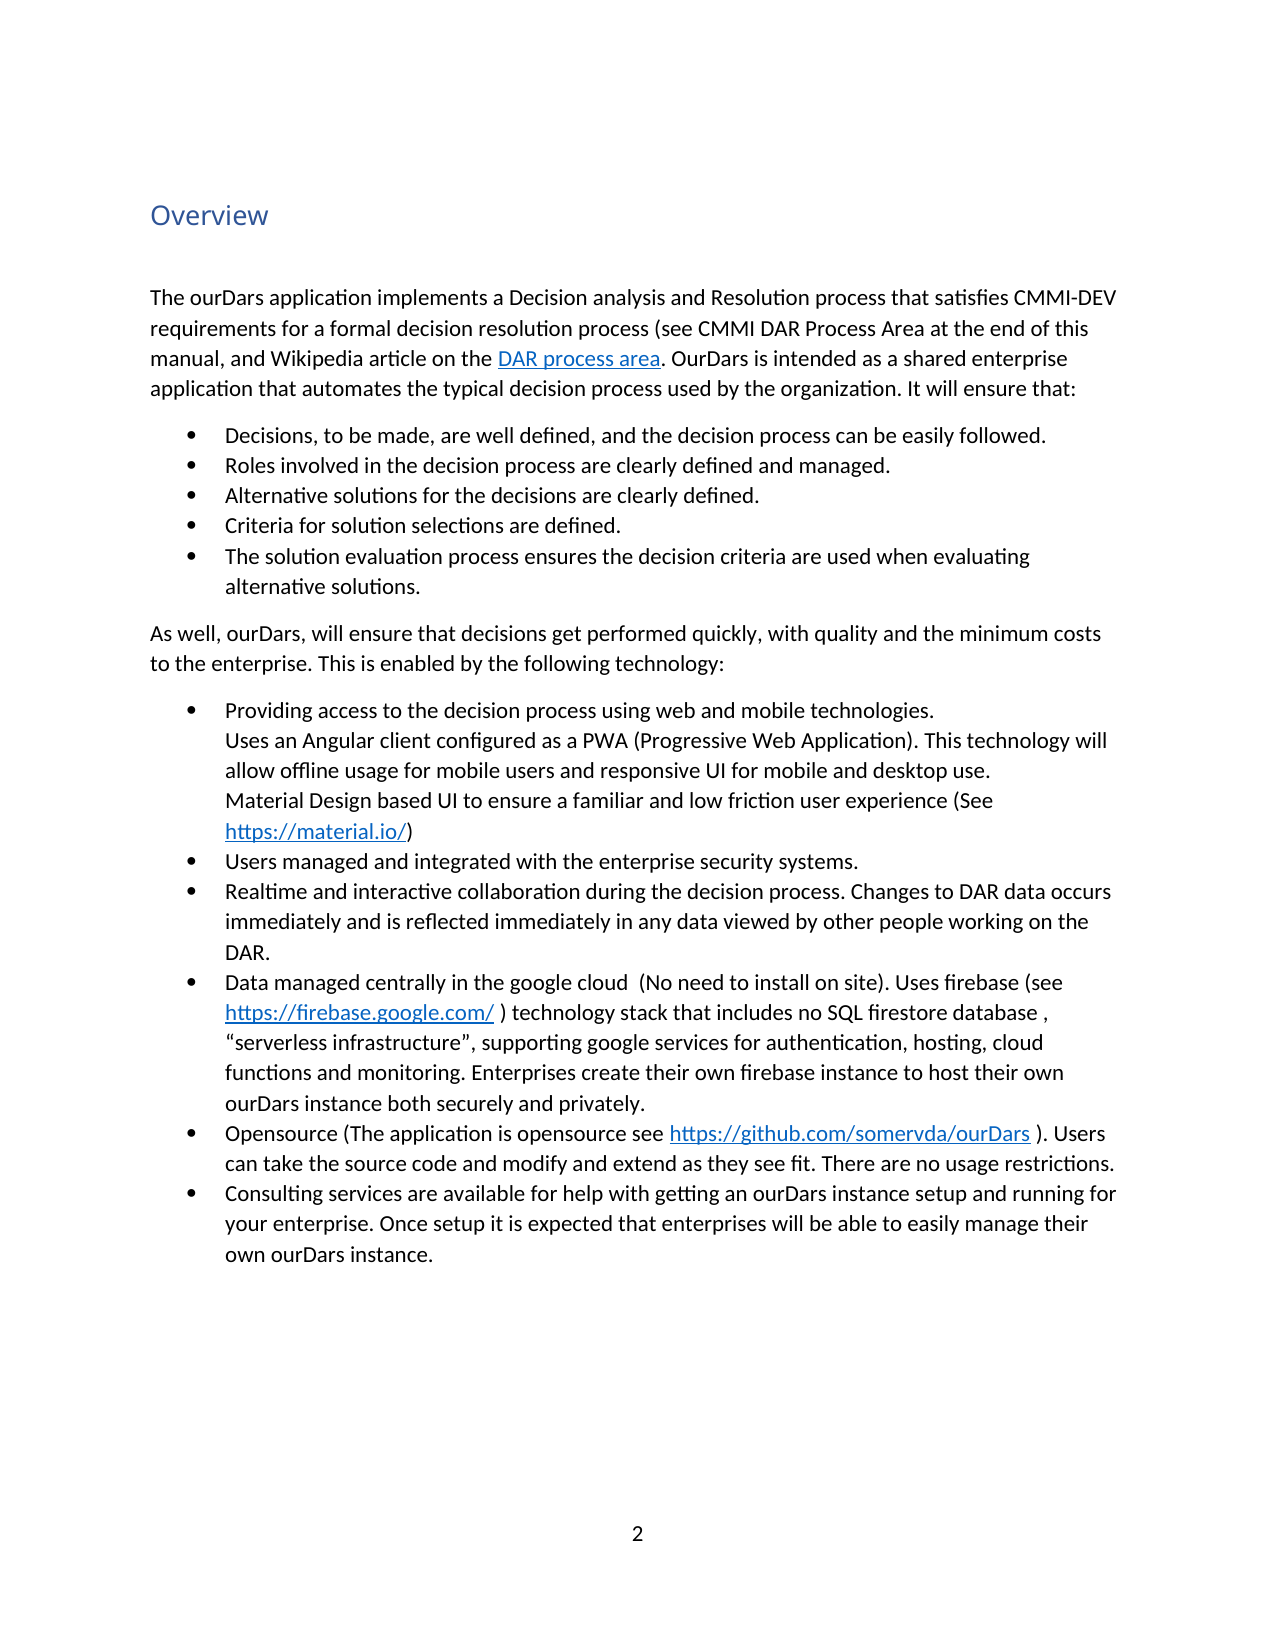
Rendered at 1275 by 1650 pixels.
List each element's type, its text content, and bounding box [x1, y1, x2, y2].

list Users managed and integrated with the enterprise security systems. [187, 847, 1125, 875]
list Providing access to the decision process using web and mobile technologies. Uses an Angular client configured as a PWA (Progressive Web Application). This technology will allow offline usage for mobile users and responsive UI for mobile and desktop use. Material Design based UI to ensure a familiar and low friction user experience (See https://material.io/) [187, 696, 1125, 845]
text The ourDars application implements a Decision analysis and Resolution process that satisfies CMMI-DEV requirements for a formal decision resolution process (see CMMI DAR Process Area at the end of this manual, and Wikipedia article on the DAR process area. OurDars is intended as a shared enterprise application that automates the typical decision process used by the organization. It will ensure that: [150, 283, 1125, 402]
list Criteria for solution selections are defined. [187, 512, 1125, 540]
subtitle Overview [150, 197, 1125, 234]
list Opensource (The application is opensource see https://github.com/somervda/ourDars ). Users can take the source code and modify and extend as they see fit. There are no usage restrictions. [187, 1119, 1125, 1177]
list The solution evaluation process ensures the decision criteria are used when evaluating alternative solutions. [187, 542, 1125, 600]
list Realtime and interactive collaboration during the decision process. Changes to DAR data occurs immediately and is reflected immediately in any data viewed by other people working on the DAR. [187, 877, 1125, 966]
text As well, ourDars, will ensure that decisions get performed quickly, with quality and the minimum costs to the enterprise. This is enabled by the following technology: [150, 619, 1125, 677]
list Decisions, to be made, are well defined, and the decision process can be easily followed. [187, 421, 1125, 449]
list Roles involved in the decision process are clearly defined and managed. [187, 451, 1125, 479]
list Data managed centrally in the google cloud (No need to install on site). Uses firebase (see https://firebase.google.com/ ) technology stack that includes no SQL firestore database , “serverless infrastructure”, supporting google services for authentication, hosting, cloud functions and monitoring. Enterprises create their own firebase instance to host their own ourDars instance both securely and privately. [187, 968, 1125, 1117]
list Consulting services are available for help with getting an ourDars instance setup and running for your enterprise. Once setup it is expected that enterprises will be able to easily manage their own ourDars instance. [187, 1179, 1125, 1268]
list Alternative solutions for the decisions are clearly defined. [187, 481, 1125, 509]
